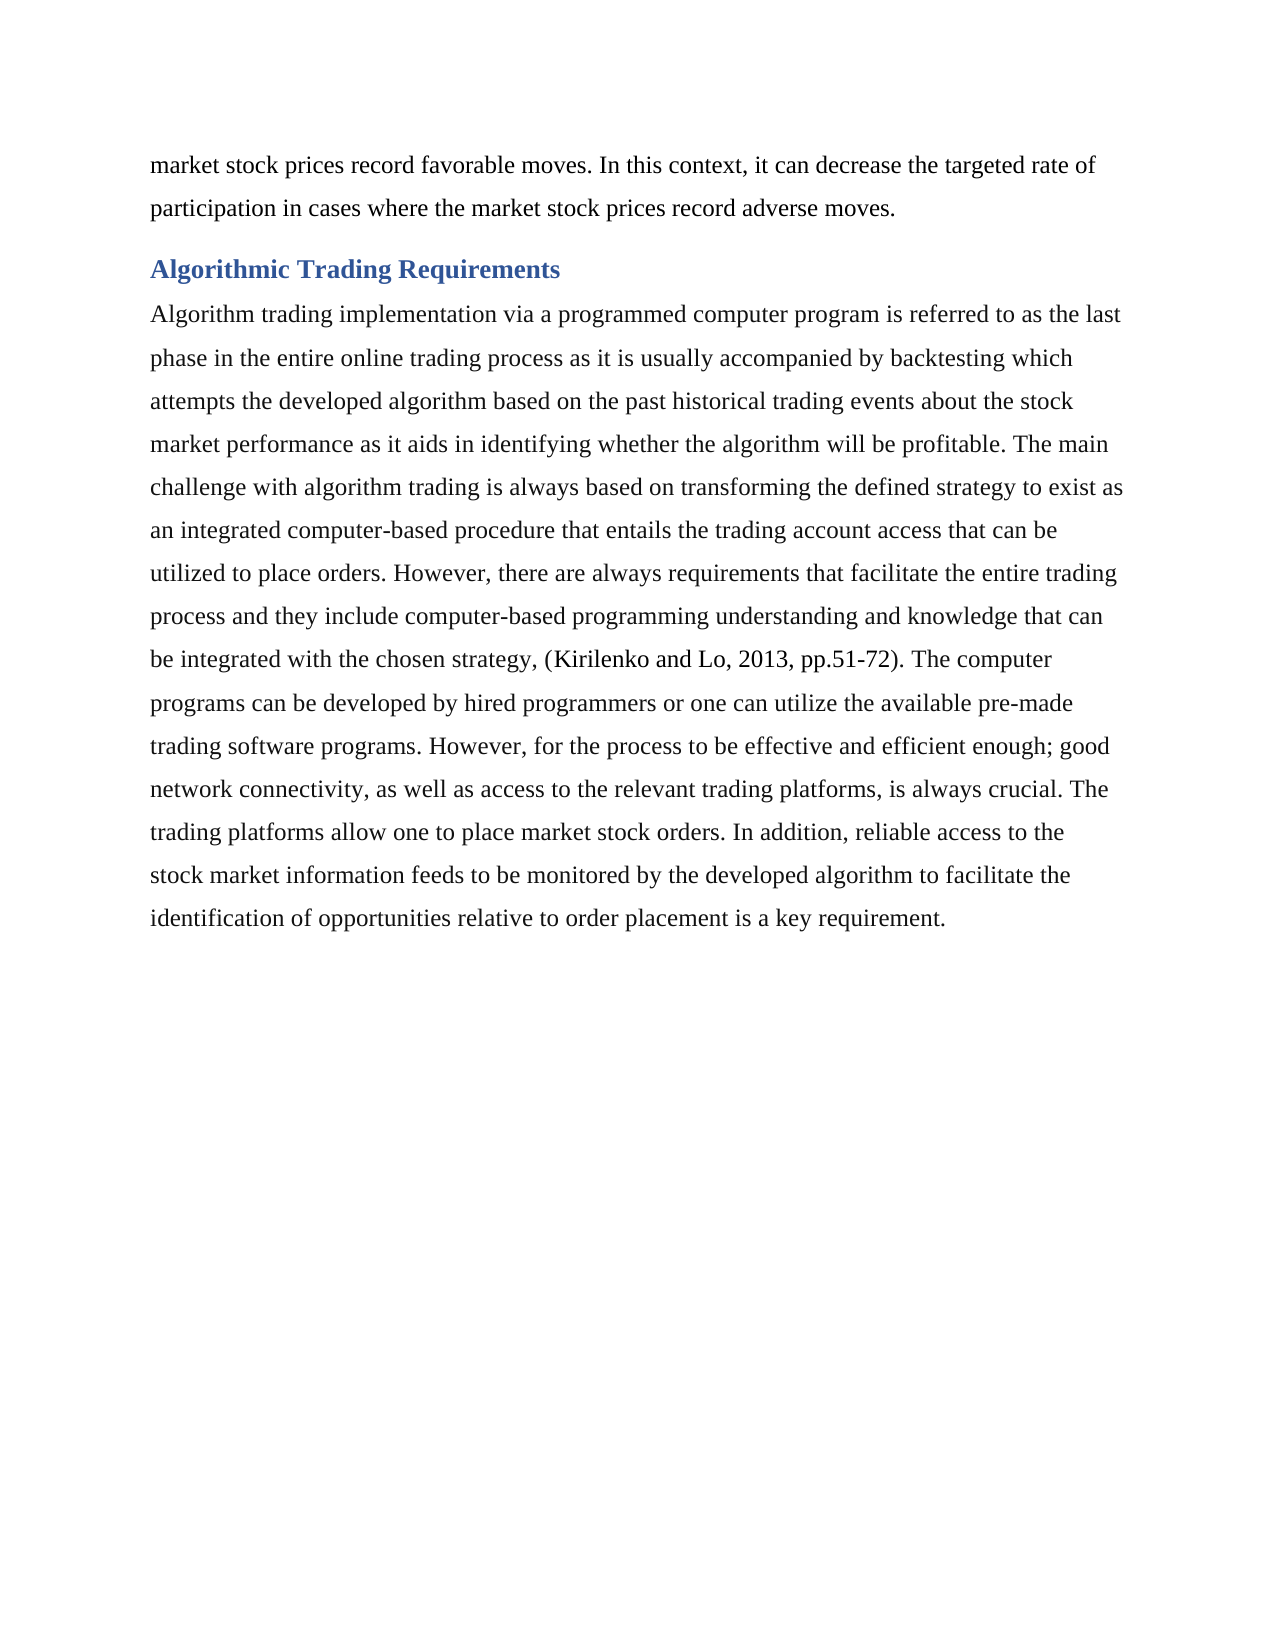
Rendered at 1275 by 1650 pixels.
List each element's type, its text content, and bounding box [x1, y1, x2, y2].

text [150, 150, 1125, 222]
subtitle Algorithmic Trading Requirements [150, 253, 1125, 284]
text Algorithm trading implementation via a programmed computer program is referred to as the last phase in the entire online trading process as it is usually accompanied by backtesting which attempts the developed algorithm based on the past historical trading events about the stock market performance as it aids in identifying whether the algorithm will be profitable. The main challenge with algorithm trading is always based on transforming the defined strategy to exist as an integrated computer-based procedure that entails the trading account access that can be utilized to place orders. However, there are always requirements that facilitate the entire trading process and they include computer-based programming understanding and knowledge that can be integrated with the chosen strategy, (Kirilenko and Lo, 2013, pp.51-72). The computer programs can be developed by hired programmers or one can utilize the available pre-made trading software programs. However, for the process to be effective and efficient enough; good network connectivity, as well as access to the relevant trading platforms, is always crucial. The trading platforms allow one to place market stock orders. In addition, reliable access to the stock market information feeds to be monitored by the developed algorithm to facilitate the identification of opportunities relative to order placement is a key requirement. [150, 299, 1125, 932]
